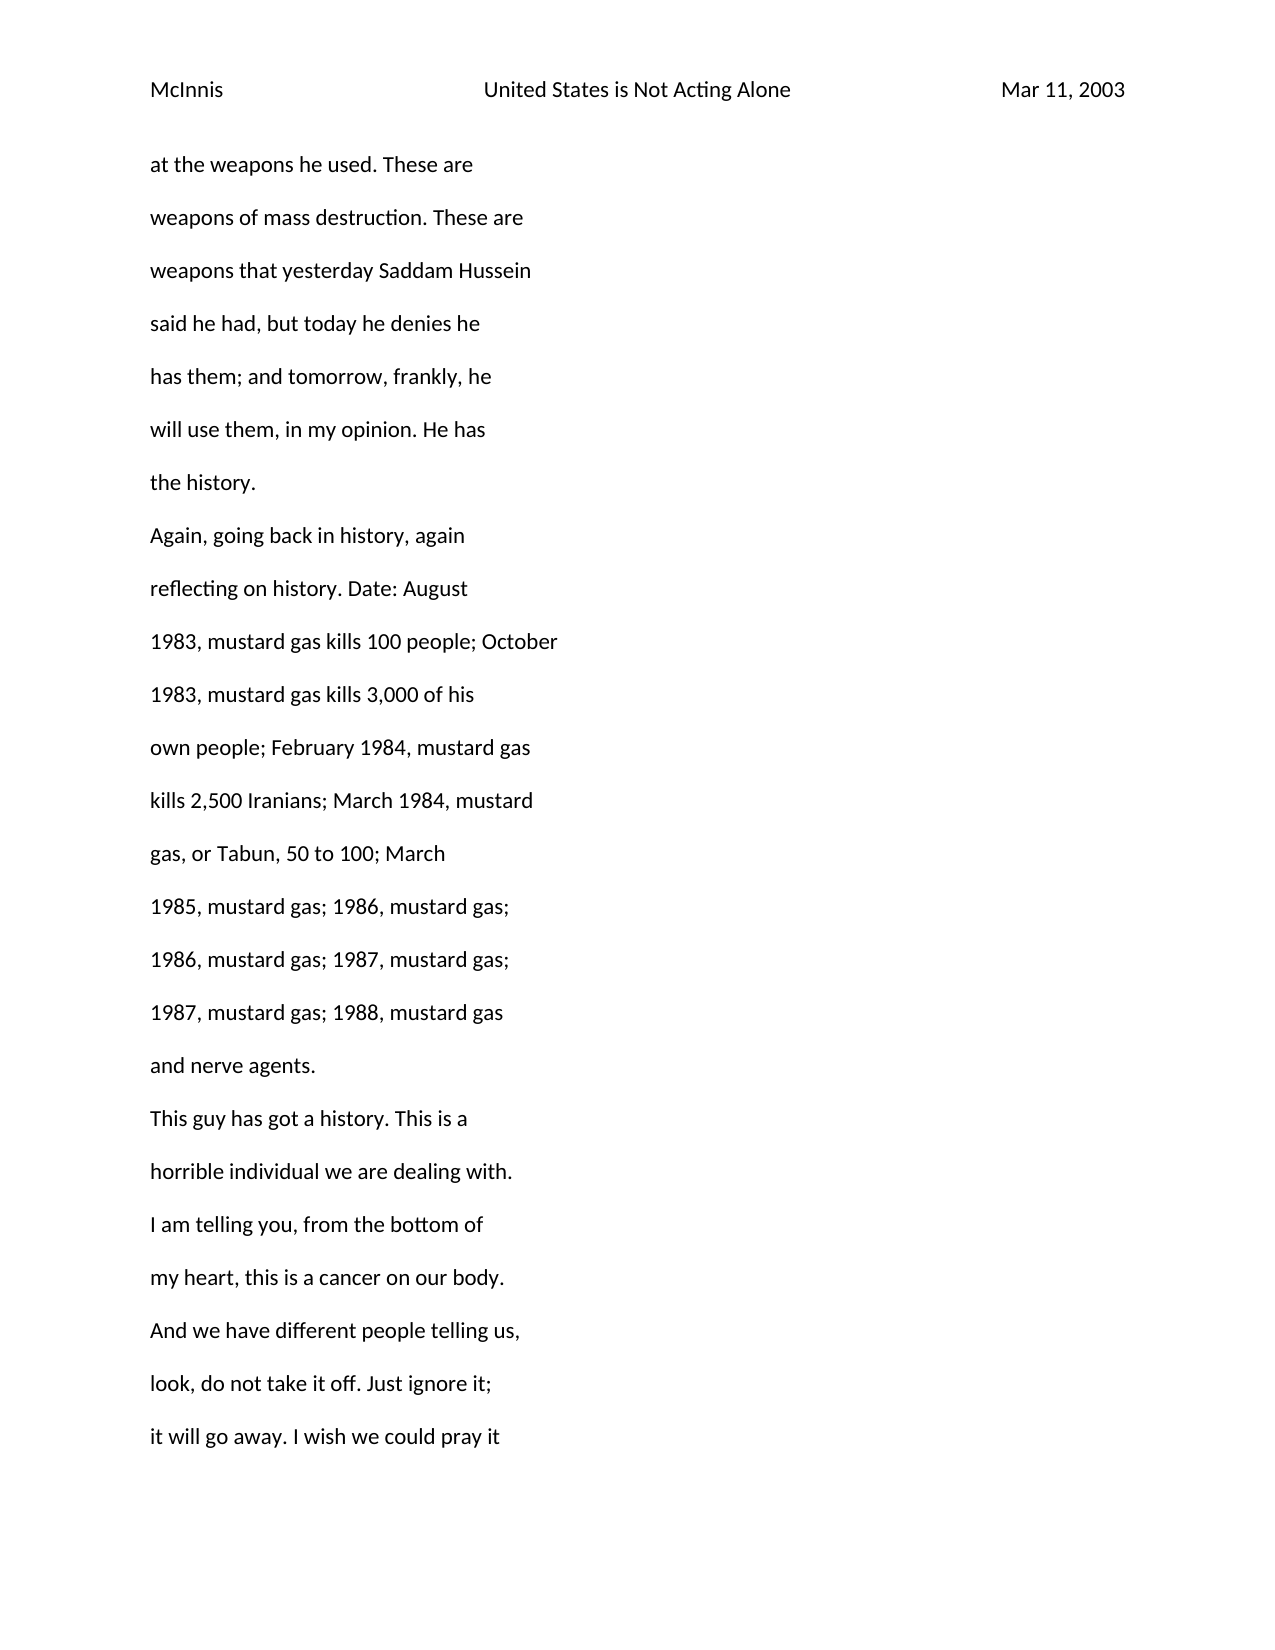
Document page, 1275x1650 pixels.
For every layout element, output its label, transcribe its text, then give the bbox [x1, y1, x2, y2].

text weapons that yesterday Saddam Hussein [150, 256, 1125, 284]
text horrible individual we are dealing with. [150, 1157, 1125, 1185]
text And we have different people telling us, [150, 1316, 1125, 1344]
text This guy has got a history. This is a [150, 1104, 1125, 1132]
text 1983, mustard gas kills 3,000 of his [150, 680, 1125, 708]
text gas, or Tabun, 50 to 100; March [150, 839, 1125, 867]
text weapons of mass destruction. These are [150, 203, 1125, 231]
text and nerve agents. [150, 1051, 1125, 1079]
text 1985, mustard gas; 1986, mustard gas; [150, 892, 1125, 920]
text it will go away. I wish we could pray it [150, 1422, 1125, 1451]
text my heart, this is a cancer on our body. [150, 1263, 1125, 1291]
text reflecting on history. Date: August [150, 574, 1125, 602]
text 1983, mustard gas kills 100 people; October [150, 627, 1125, 655]
text will use them, in my opinion. He has [150, 415, 1125, 443]
text kills 2,500 Iranians; March 1984, mustard [150, 786, 1125, 814]
text the history. [150, 468, 1125, 496]
text look, do not take it off. Just ignore it; [150, 1369, 1125, 1397]
text own people; February 1984, mustard gas [150, 733, 1125, 761]
text has them; and tomorrow, frankly, he [150, 362, 1125, 390]
text said he had, but today he denies he [150, 309, 1125, 337]
text at the weapons he used. These are [150, 150, 1125, 178]
text Again, going back in history, again [150, 521, 1125, 549]
text 1987, mustard gas; 1988, mustard gas [150, 998, 1125, 1026]
text 1986, mustard gas; 1987, mustard gas; [150, 945, 1125, 973]
text I am telling you, from the bottom of [150, 1210, 1125, 1238]
